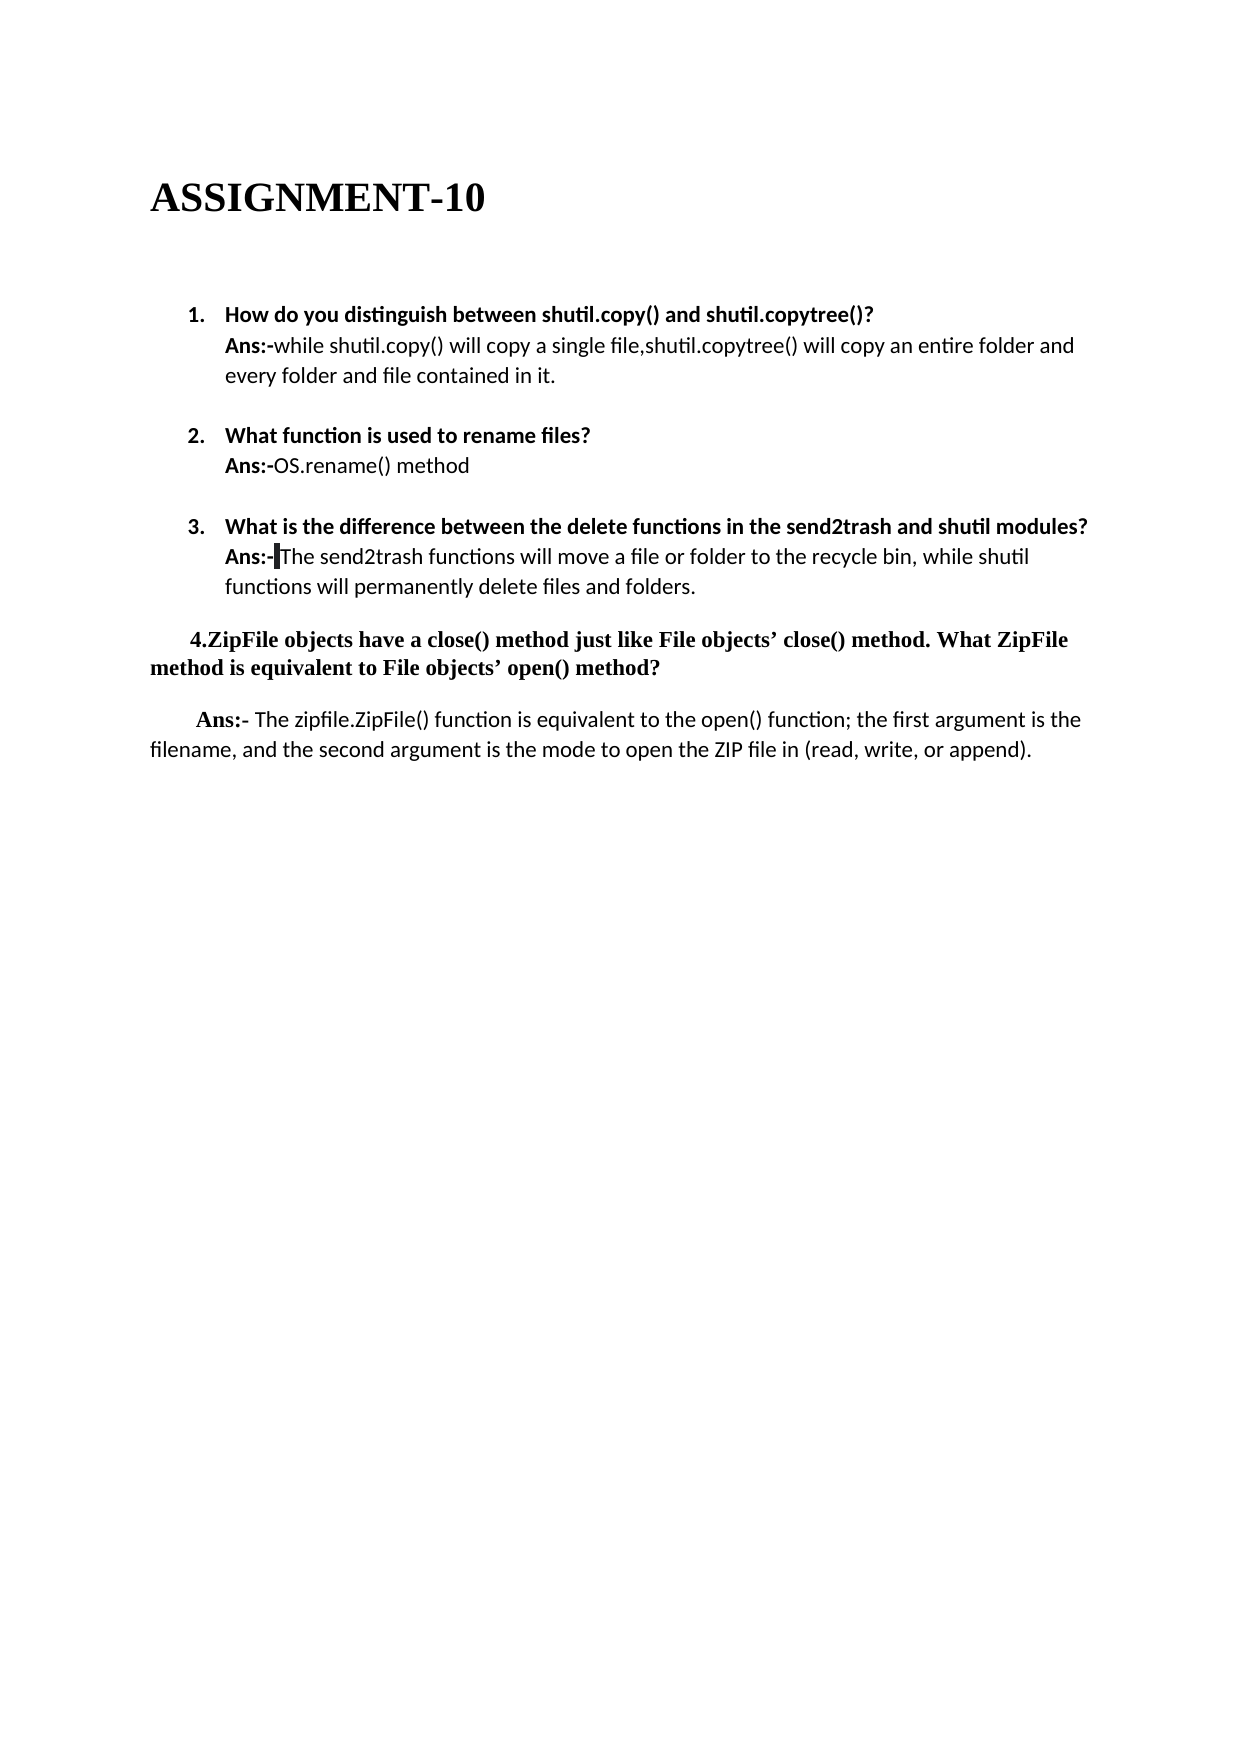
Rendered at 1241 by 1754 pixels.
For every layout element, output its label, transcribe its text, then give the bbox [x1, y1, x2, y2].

text Ans:- The zipfile.ZipFile() function is equivalent to the open() function; the first argument is the filename, and the second argument is the mode to open the ZIP file in (read, write, or append). [150, 705, 1090, 764]
list How do you distinguish between shutil.copy() and shutil.copytree()? [187, 301, 1090, 329]
list What is the difference between the delete functions in the send2trash and shutil modules? [187, 512, 1090, 540]
list Ans:-while shutil.copy() will copy a single file,shutil.copytree() will copy an entire folder and every folder and file contained in it. [225, 331, 1090, 389]
list Ans:- The send2trash functions will move a file or folder to the recycle bin, while shutil functions will permanently delete files and folders. [225, 542, 1090, 601]
list What function is used to rename files? [187, 421, 1090, 449]
text 4.ZipFile objects have a close() method just like File objects’ close() method. What ZipFile method is equivalent to File objects’ open() method? [150, 626, 1090, 680]
text ASSIGNMENT-10 [150, 173, 1090, 221]
list Ans:-OS.rename() method [225, 452, 1090, 480]
